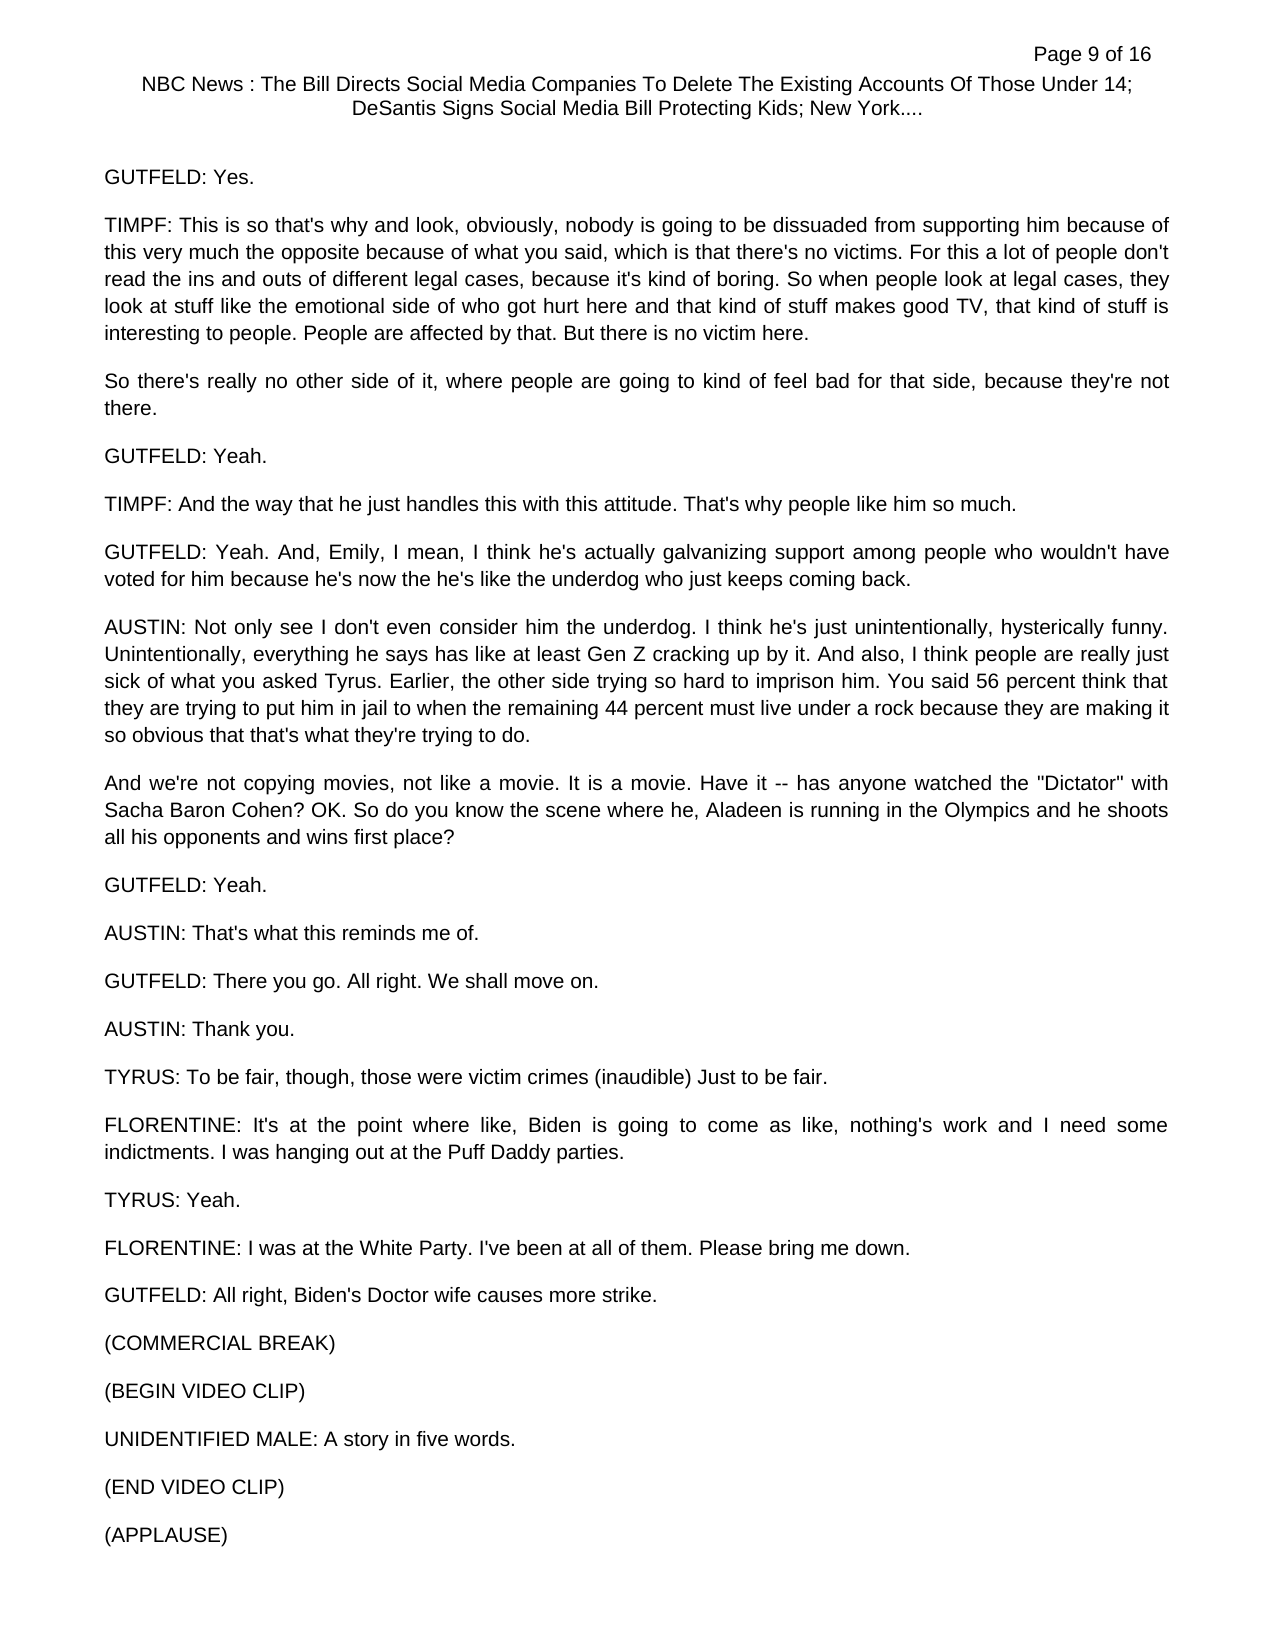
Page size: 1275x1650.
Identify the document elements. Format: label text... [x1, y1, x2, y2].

text GUTFELD: There you go. All right. We shall move on. [104, 966, 1171, 993]
text So there's really no other side of it, where people are going to kind of feel bad for that side, because they're not there. [104, 366, 1171, 420]
text And we're not copying movies, not like a movie. It is a movie. Have it -- has anyone watched the "Dictator" with Sacha Baron Cohen? OK. So do you know the scene where he, Aladeen is running in the Olympics and he shoots all his opponents and wins first place? [104, 768, 1171, 849]
text TIMPF: This is so that's why and look, obviously, nobody is going to be dissuaded from supporting him because of this very much the opposite because of what you said, which is that there's no victims. For this a lot of people don't read the ins and outs of different legal cases, because it's kind of boring. So when people look at legal cases, they look at stuff like the emotional side of who got hurt here and that kind of stuff makes good TV, that kind of stuff is interesting to people. People are affected by that. But there is no victim here. [104, 209, 1171, 345]
text (COMMERCIAL BREAK) [104, 1328, 1171, 1355]
text (END VIDEO CLIP) [104, 1472, 1171, 1499]
text FLORENTINE: I was at the White Party. I've been at all of them. Please bring me down. [104, 1232, 1171, 1259]
text AUSTIN: That's what this reminds me of. [104, 918, 1171, 945]
text GUTFELD: Yeah. [104, 441, 1171, 468]
text AUSTIN: Not only see I don't even consider him the underdog. I think he's just unintentionally, hysterically funny. Unintentionally, everything he says has like at least Gen Z cracking up by it. And also, I think people are really just sick of what you asked Tyrus. Earlier, the other side trying so hard to imprison him. You said 56 percent think that they are trying to put him in jail to when the remaining 44 percent must live under a rock because they are making it so obvious that that's what they're trying to do. [104, 611, 1171, 747]
text TIMPF: And the way that he just handles this with this attitude. That's why people like him so much. [104, 488, 1171, 516]
text (BEGIN VIDEO CLIP) [104, 1376, 1171, 1403]
text GUTFELD: Yes. [104, 161, 1171, 188]
text AUSTIN: Thank you. [104, 1013, 1171, 1041]
text TYRUS: To be fair, though, those were victim crimes (inaudible) Just to be fair. [104, 1061, 1171, 1088]
text GUTFELD: Yeah. And, Emily, I mean, I think he's actually galvanizing support among people who wouldn't have voted for him because he's now the he's like the underdog who just keeps coming back. [104, 536, 1171, 591]
text FLORENTINE: It's at the point where like, Biden is going to come as like, nothing's work and I need some indictments. I was hanging out at the Puff Daddy parties. [104, 1109, 1171, 1163]
text GUTFELD: Yeah. [104, 870, 1171, 897]
text (APPLAUSE) [104, 1520, 1171, 1547]
text TYRUS: Yeah. [104, 1184, 1171, 1211]
text GUTFELD: All right, Biden's Doctor wife causes more strike. [104, 1280, 1171, 1307]
text UNIDENTIFIED MALE: A story in five words. [104, 1424, 1171, 1451]
